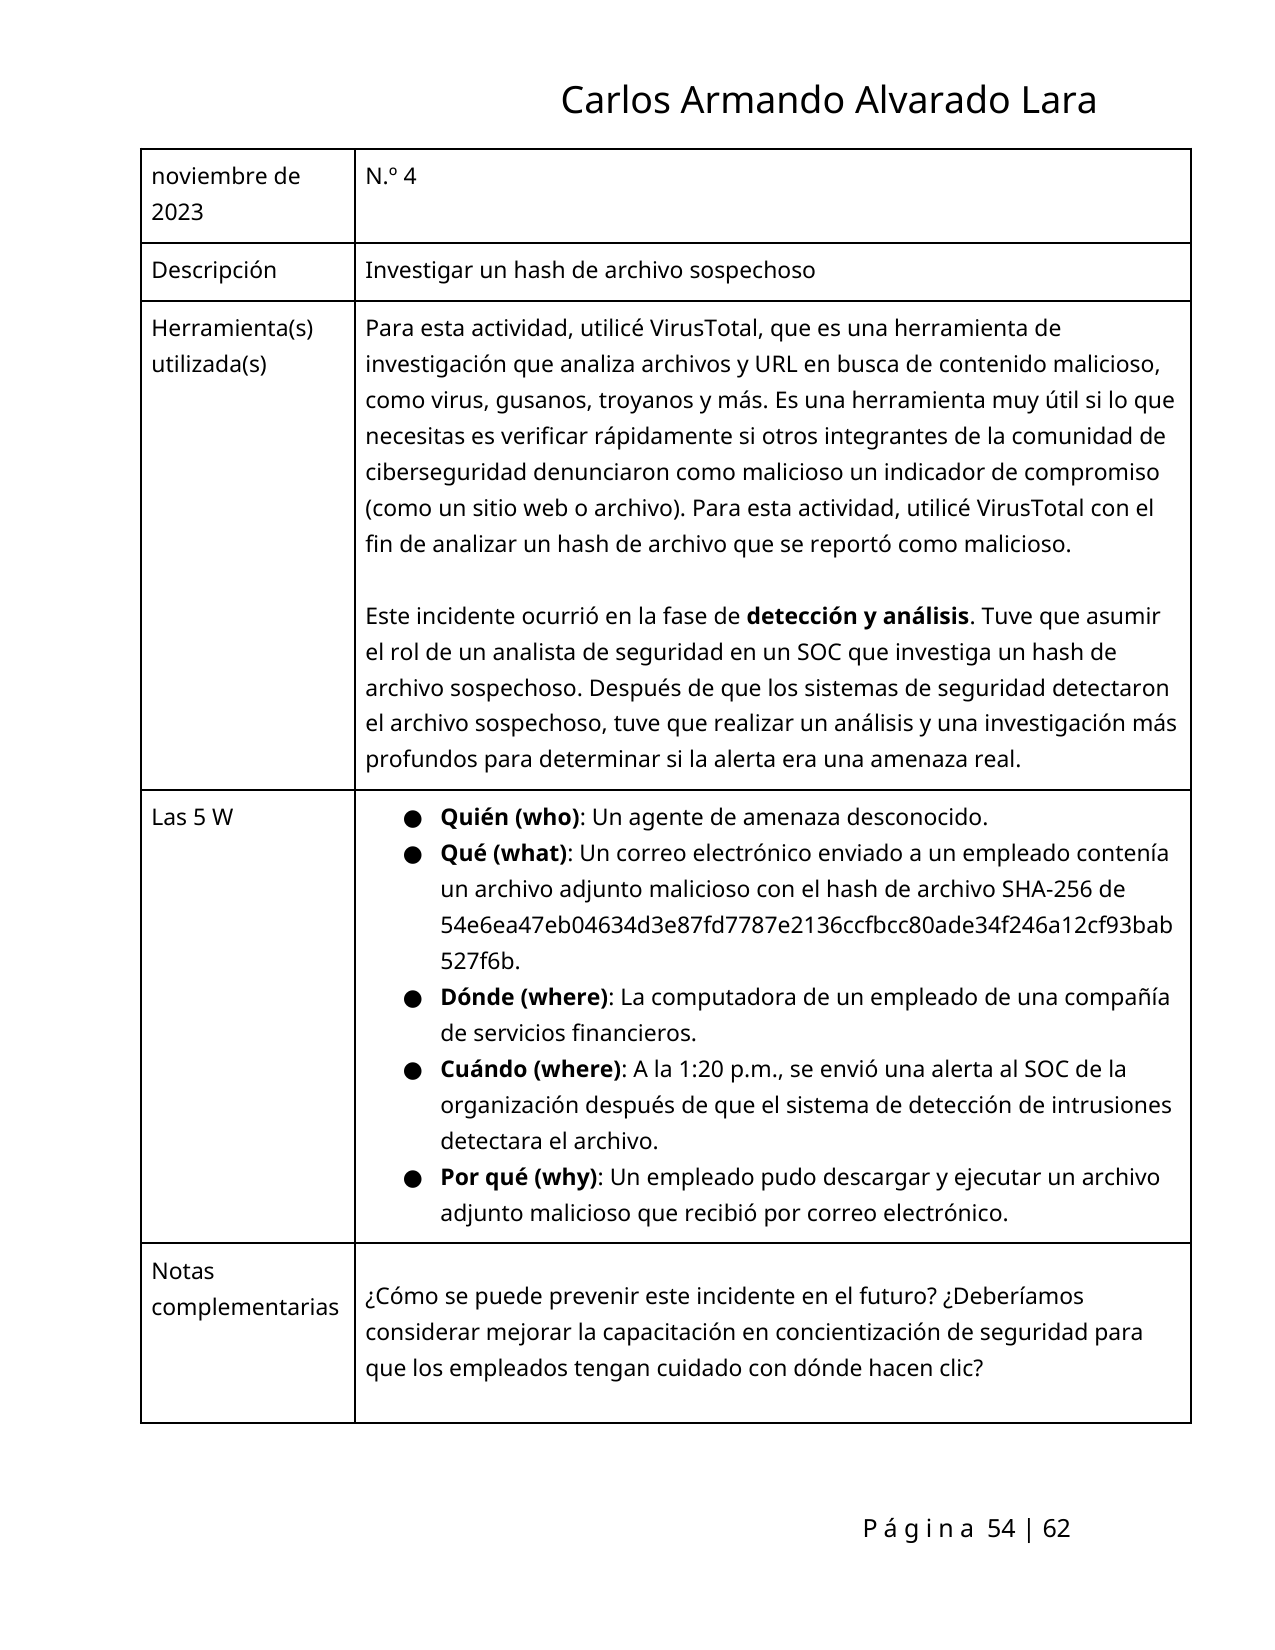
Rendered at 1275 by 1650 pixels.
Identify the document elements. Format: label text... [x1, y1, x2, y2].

table_cell Quién (who): Un agente de amenaza desconocido. Qué (what): Un correo electrónico enviado a un empleado contenía un archivo adjunto malicioso con el hash de archivo SHA-256 de 54e6ea47eb04634d3e87fd7787e2136ccfbcc80ade34f246a12cf93bab527f6b. Dónde (where): La computadora de un empleado de una compañía de servicios financieros. Cuándo (where): A la 1:20 p.m., se envió una alerta al SOC de la organización después de que el sistema de detección de intrusiones detectara el archivo. Por qué (why): Un empleado pudo descargar y ejecutar un archivo adjunto malicioso que recibió por correo electrónico. [356, 791, 1190, 1242]
table_cell Herramienta(s) utilizada(s) [142, 302, 354, 789]
table_cell Notas complementarias [142, 1244, 354, 1422]
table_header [142, 150, 354, 242]
table_header Entrada: N.º 4 [356, 150, 1190, 242]
table_cell Las 5 W [142, 791, 354, 1242]
table_cell Para esta actividad, utilicé VirusTotal, que es una herramienta de investigación que analiza archivos y URL en busca de contenido malicioso, como virus, gusanos, troyanos y más. Es una herramienta muy útil si lo que necesitas es verificar rápidamente si otros integrantes de la comunidad de ciberseguridad denunciaron como malicioso un indicador de compromiso (como un sitio web o archivo). Para esta actividad, utilicé VirusTotal con el fin de analizar un hash de archivo que se reportó como malicioso. Este incidente ocurrió en la fase de detección y análisis. Tuve que asumir el rol de un analista de seguridad en un SOC que investiga un hash de archivo sospechoso. Después de que los sistemas de seguridad detectaron el archivo sospechoso, tuve que realizar un análisis y una investigación más profundos para determinar si la alerta era una amenaza real. [356, 302, 1190, 789]
table_cell Descripción [142, 244, 354, 299]
table_cell Investigar un hash de archivo sospechoso [356, 244, 1190, 299]
table_cell ¿Cómo se puede prevenir este incidente en el futuro? ¿Deberíamos considerar mejorar la capacitación en concientización de seguridad para que los empleados tengan cuidado con dónde hacen clic? [356, 1244, 1190, 1422]
